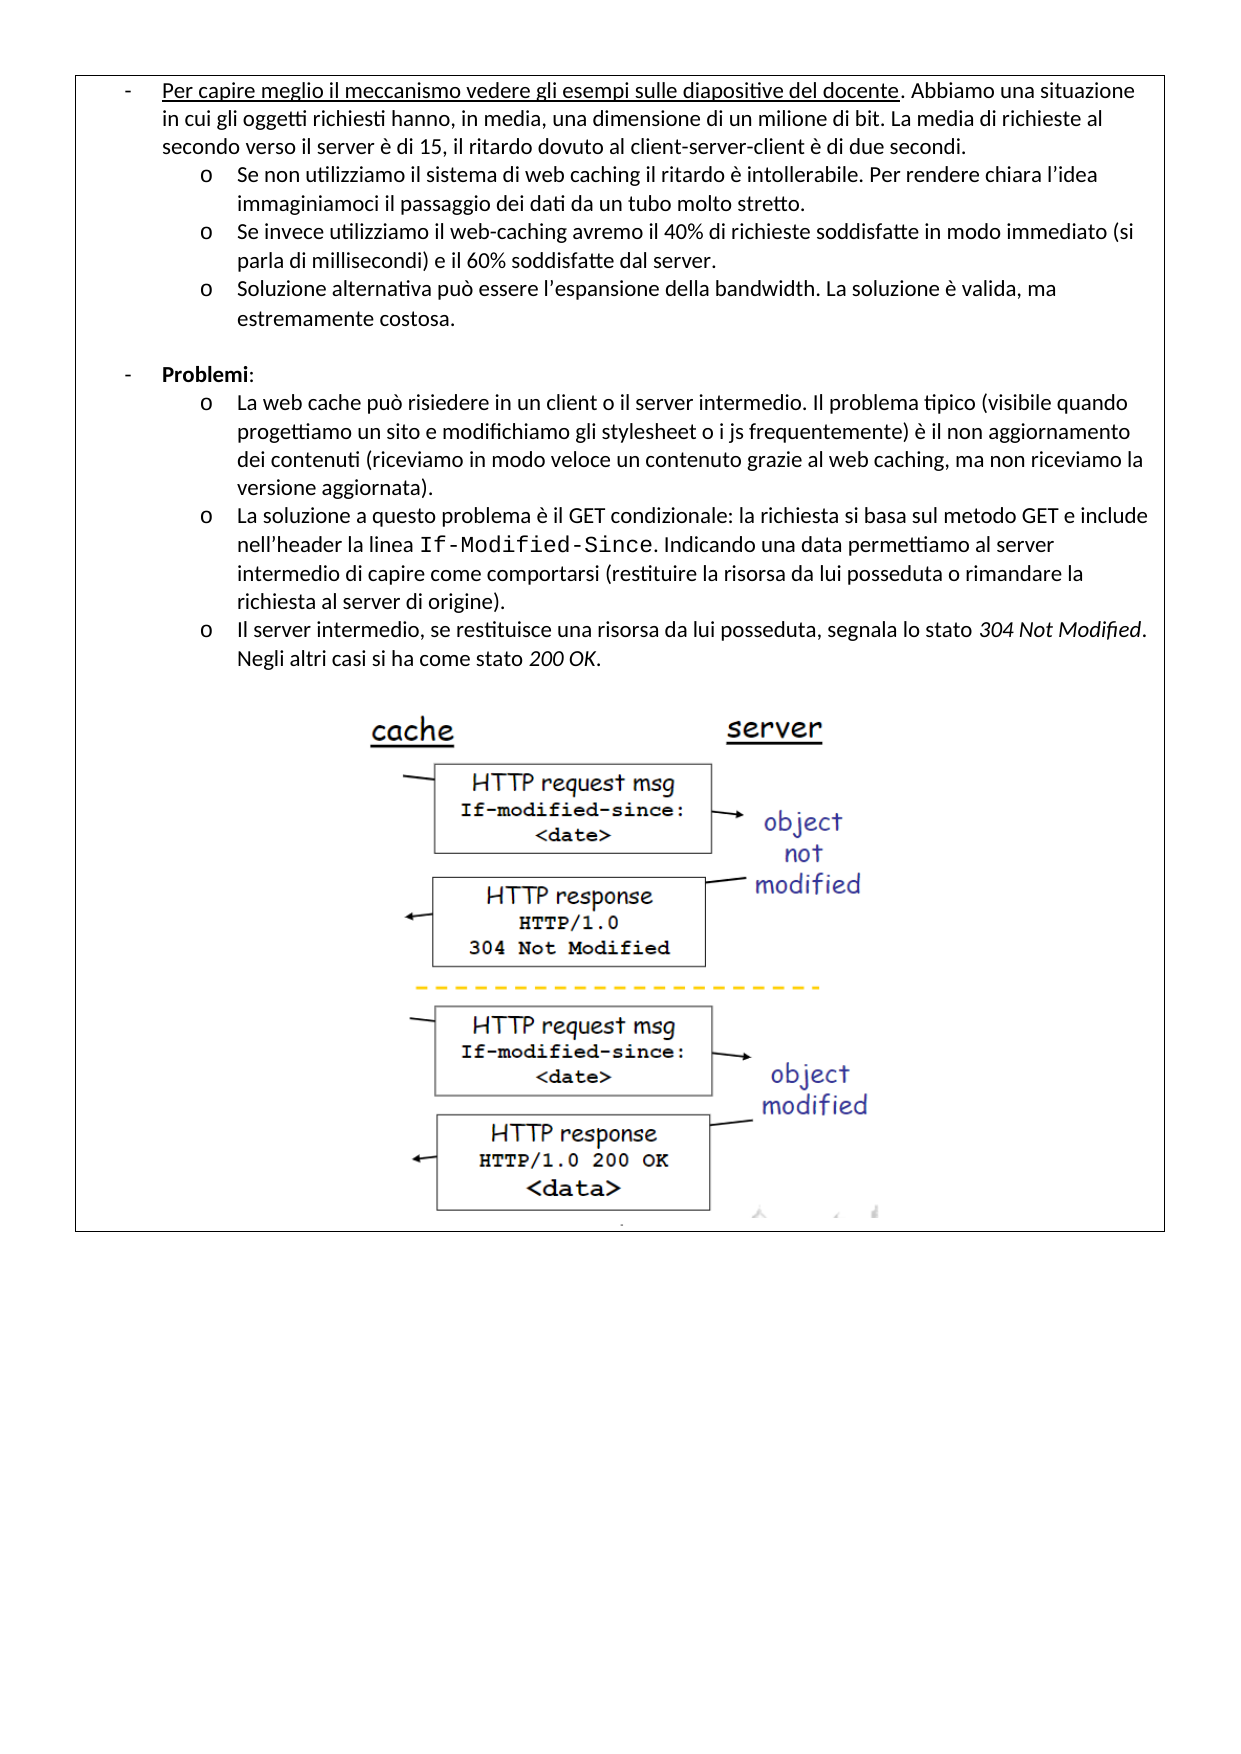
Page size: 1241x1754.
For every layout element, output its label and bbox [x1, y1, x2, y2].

picture [361, 700, 879, 1218]
table_cell [76, 76, 1164, 1231]
